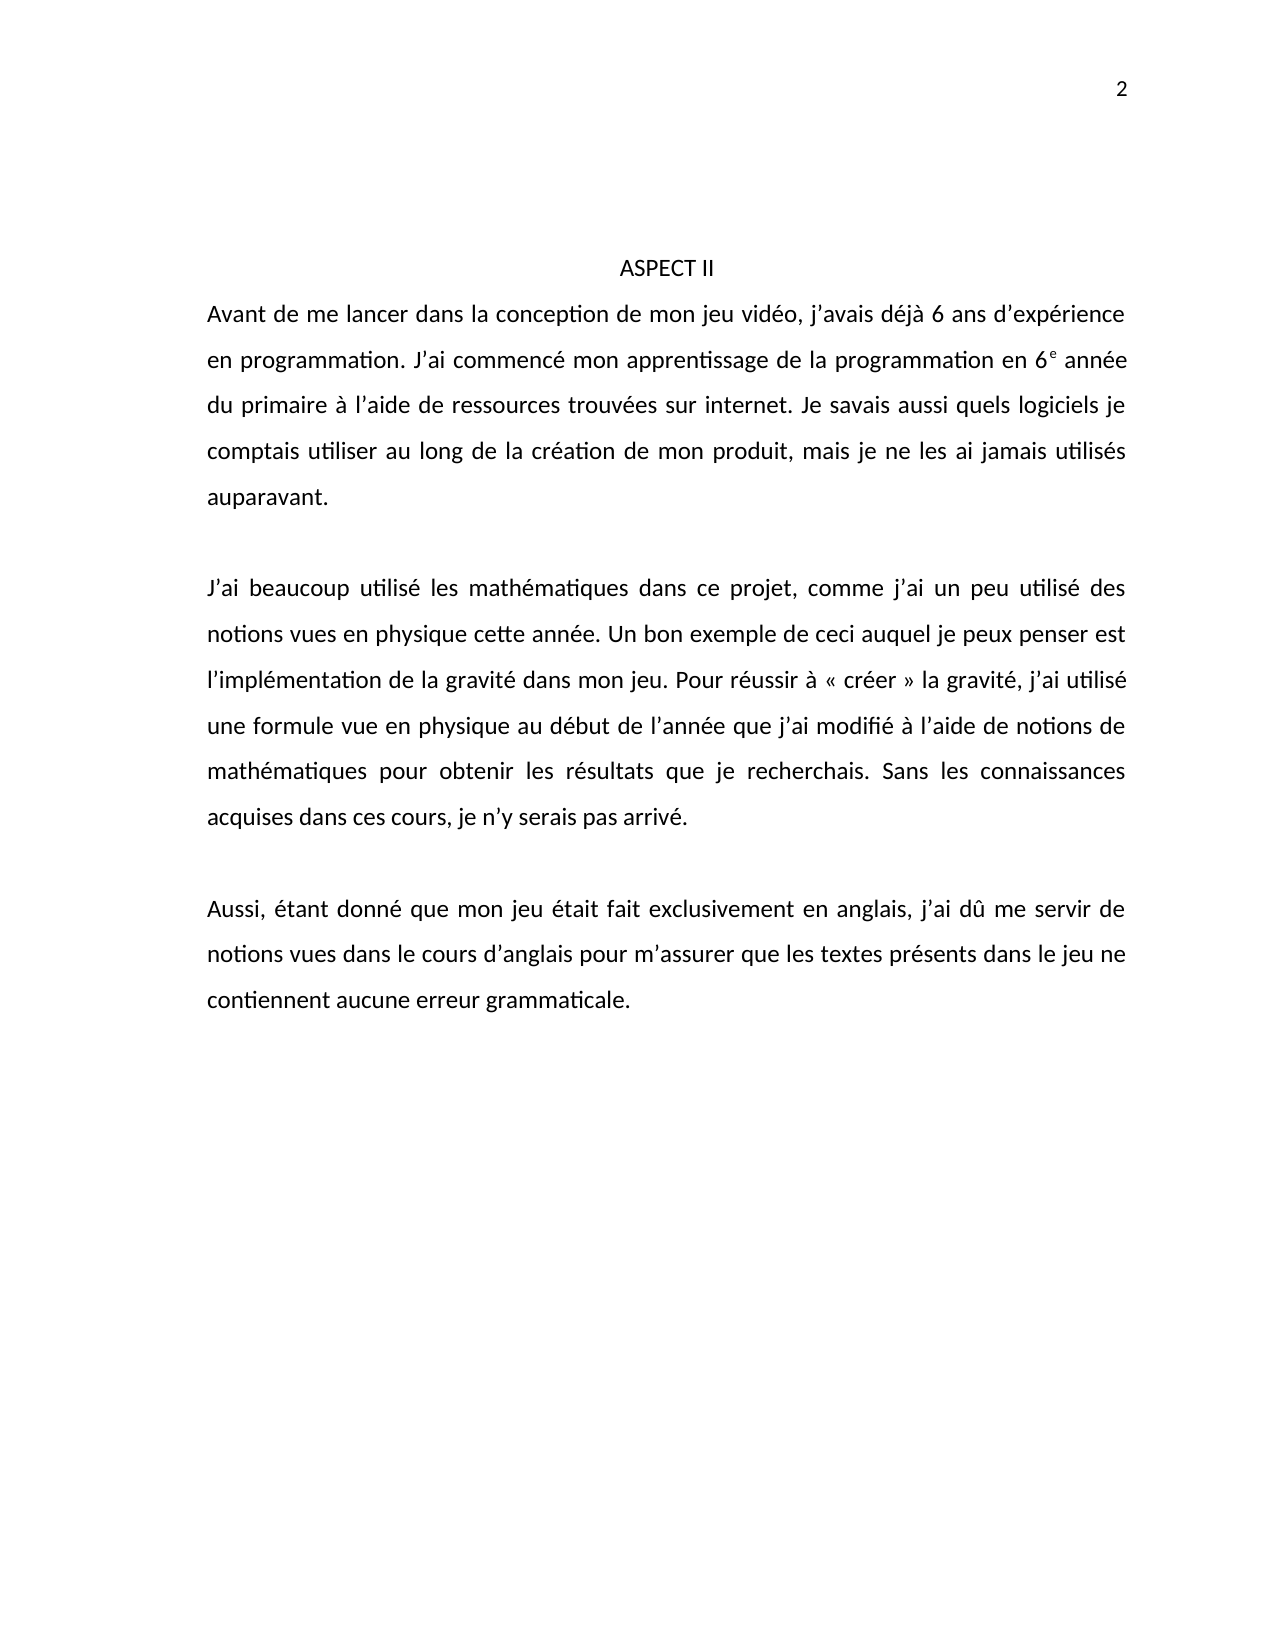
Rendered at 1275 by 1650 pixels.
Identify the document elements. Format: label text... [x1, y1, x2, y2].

text J’ai beaucoup utilisé les mathématiques dans ce projet, comme j’ai un peu utilisé des notions vues en physique cette année. Un bon exemple de ceci auquel je peux penser est l’implémentation de la gravité dans mon jeu. Pour réussir à « créer » la gravité, j’ai utilisé une formule vue en physique au début de l’année que j’ai modifié à l’aide de notions de mathématiques pour obtenir les résultats que je recherchais. Sans les connaissances acquises dans ces cours, je n’y serais pas arrivé. [207, 573, 1127, 832]
text ASPECT II [207, 252, 1127, 283]
text Aussi, étant donné que mon jeu était fait exclusivement en anglais, j’ai dû me servir de notions vues dans le cours d’anglais pour m’assurer que les textes présents dans le jeu ne contiennent aucune erreur grammaticale. [207, 893, 1127, 1015]
text Avant de me lancer dans la conception de mon jeu vidéo, j’avais déjà 6 ans d’expérience en programmation. J’ai commencé mon apprentissage de la programmation en 6e année du primaire à l’aide de ressources trouvées sur internet. Je savais aussi quels logiciels je comptais utiliser au long de la création de mon produit, mais je ne les ai jamais utilisés auparavant. [207, 298, 1127, 512]
